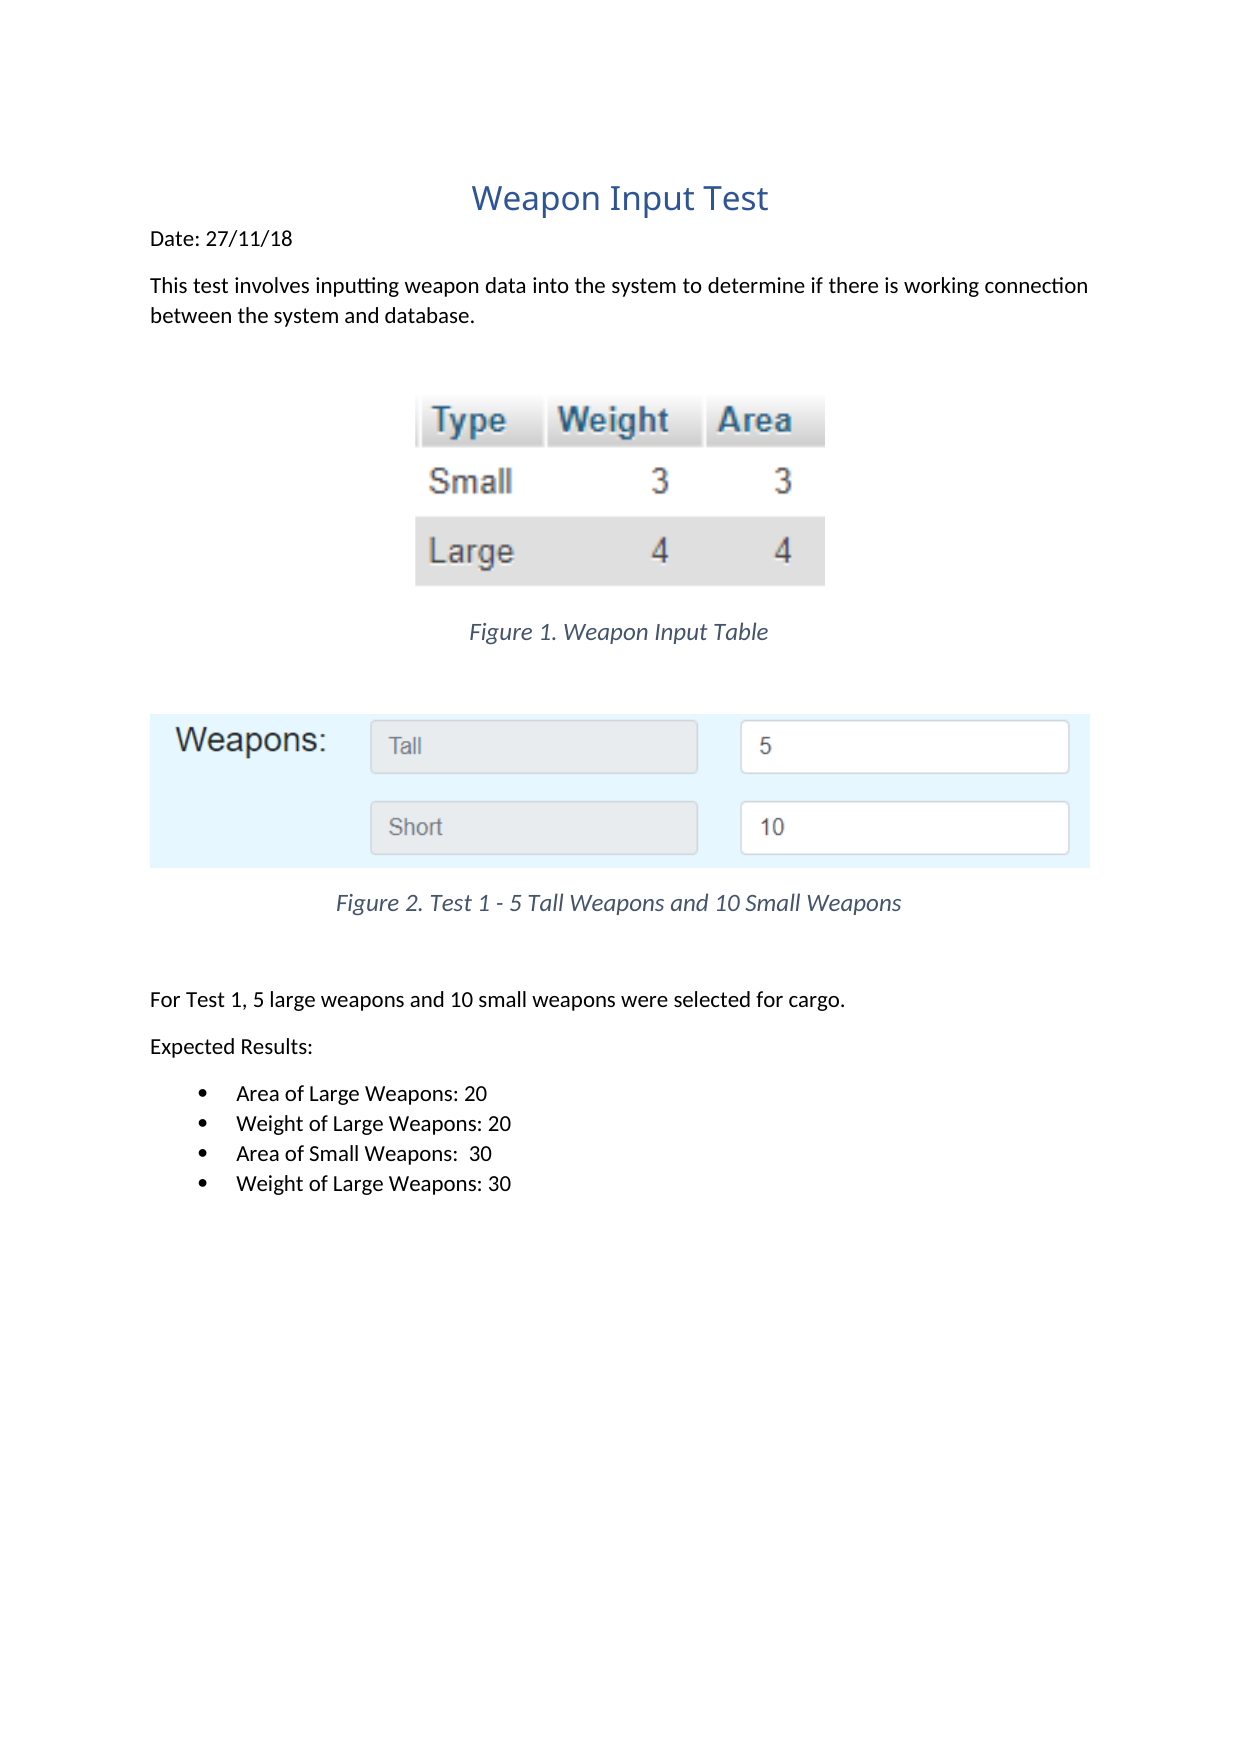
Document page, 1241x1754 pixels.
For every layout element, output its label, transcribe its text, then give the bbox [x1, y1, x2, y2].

list Area of Small Weapons: 30 [198, 1139, 1090, 1167]
list Area of Large Weapons: 20 [198, 1079, 1090, 1107]
picture [415, 394, 825, 597]
text Figure 2. Test 1 - 5 Tall Weapons and 10 Small Weapons [150, 887, 1090, 917]
picture [150, 714, 1091, 868]
text Expected Results: [150, 1032, 1090, 1060]
text Figure 1. Weapon Input Table [150, 616, 1090, 646]
subtitle Weapon Input Test [150, 175, 1090, 220]
list Weight of Large Weapons: 30 [198, 1169, 1090, 1197]
text This test involves inputting weapon data into the system to determine if there is working connection between the system and database. [150, 271, 1090, 329]
list Weight of Large Weapons: 20 [198, 1109, 1090, 1137]
text For Test 1, 5 large weapons and 10 small weapons were selected for cargo. [150, 985, 1090, 1013]
text Date: 27/11/18 [150, 224, 1090, 252]
